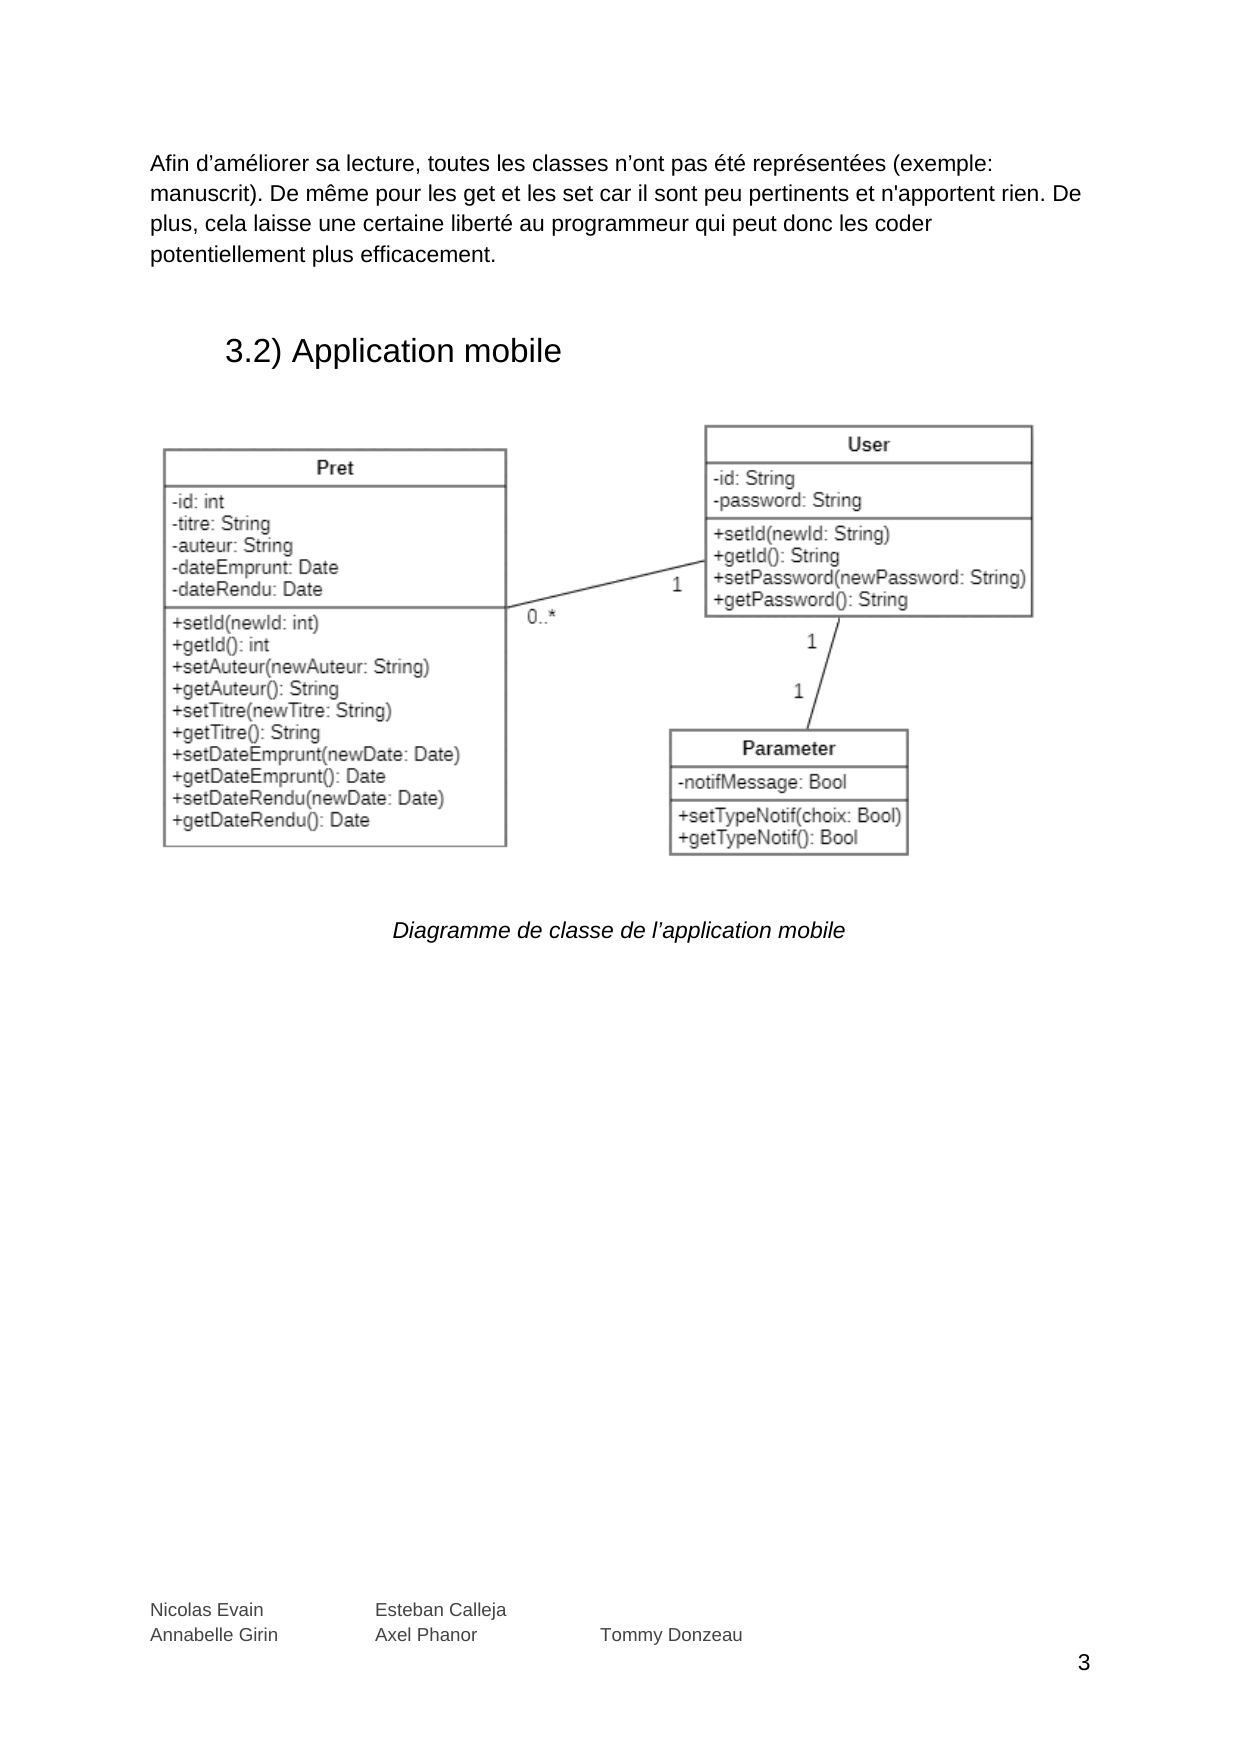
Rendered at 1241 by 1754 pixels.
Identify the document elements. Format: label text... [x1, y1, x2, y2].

text Afin d’améliorer sa lecture, toutes les classes n’ont pas été représentées (exemple: manuscrit). De même pour les get et les set car il sont peu pertinents et n'apportent rien. De plus, cela laisse une certaine liberté au programmeur qui peut donc les coder potentiellement plus efficacement. [150, 150, 1090, 267]
picture [150, 412, 1090, 913]
subtitle 3.2) Application mobile [150, 331, 1090, 370]
text Diagramme de classe de l’application mobile [150, 917, 1090, 943]
